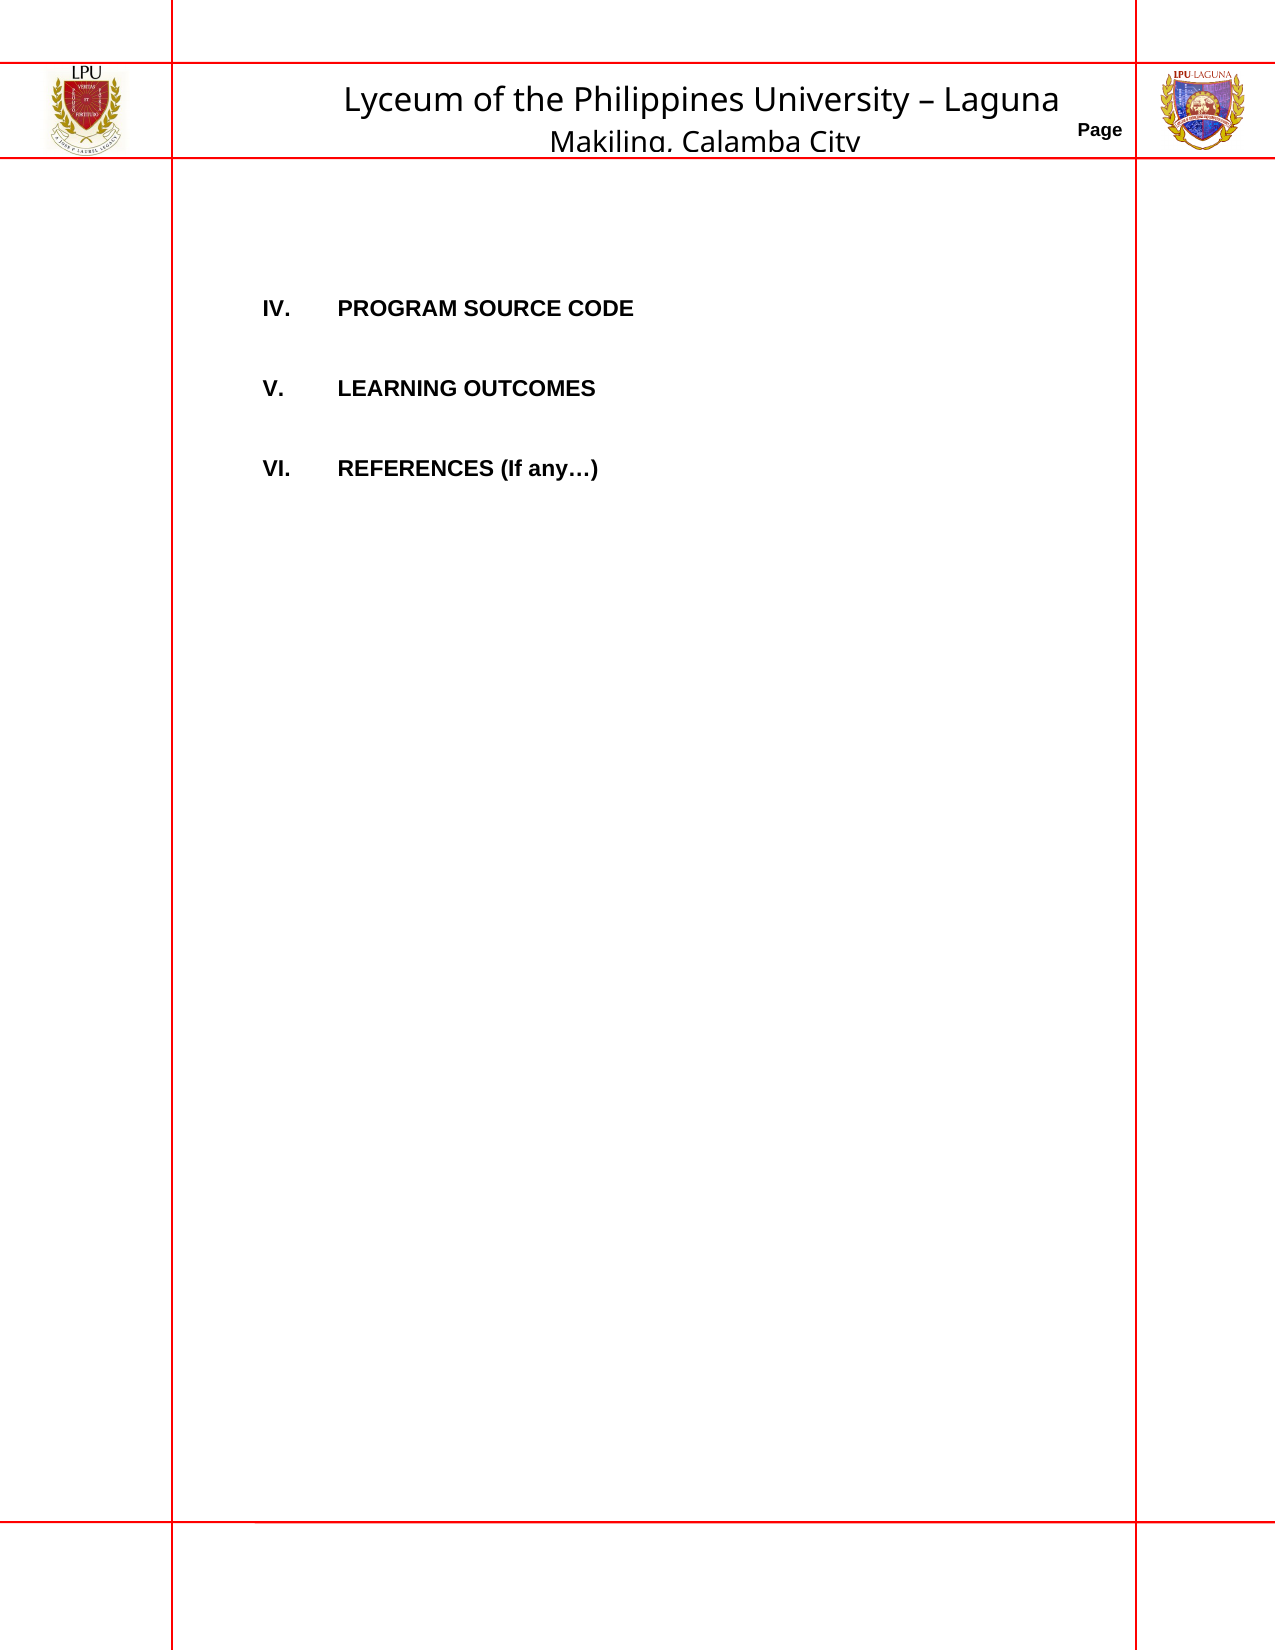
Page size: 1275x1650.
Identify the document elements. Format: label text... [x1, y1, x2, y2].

list REFERENCES (If any…) [262, 454, 1117, 481]
list PROGRAM SOURCE CODE [262, 295, 1117, 321]
picture [39, 64, 130, 155]
list LEARNING OUTCOMES [262, 375, 1117, 401]
picture [1160, 71, 1245, 150]
